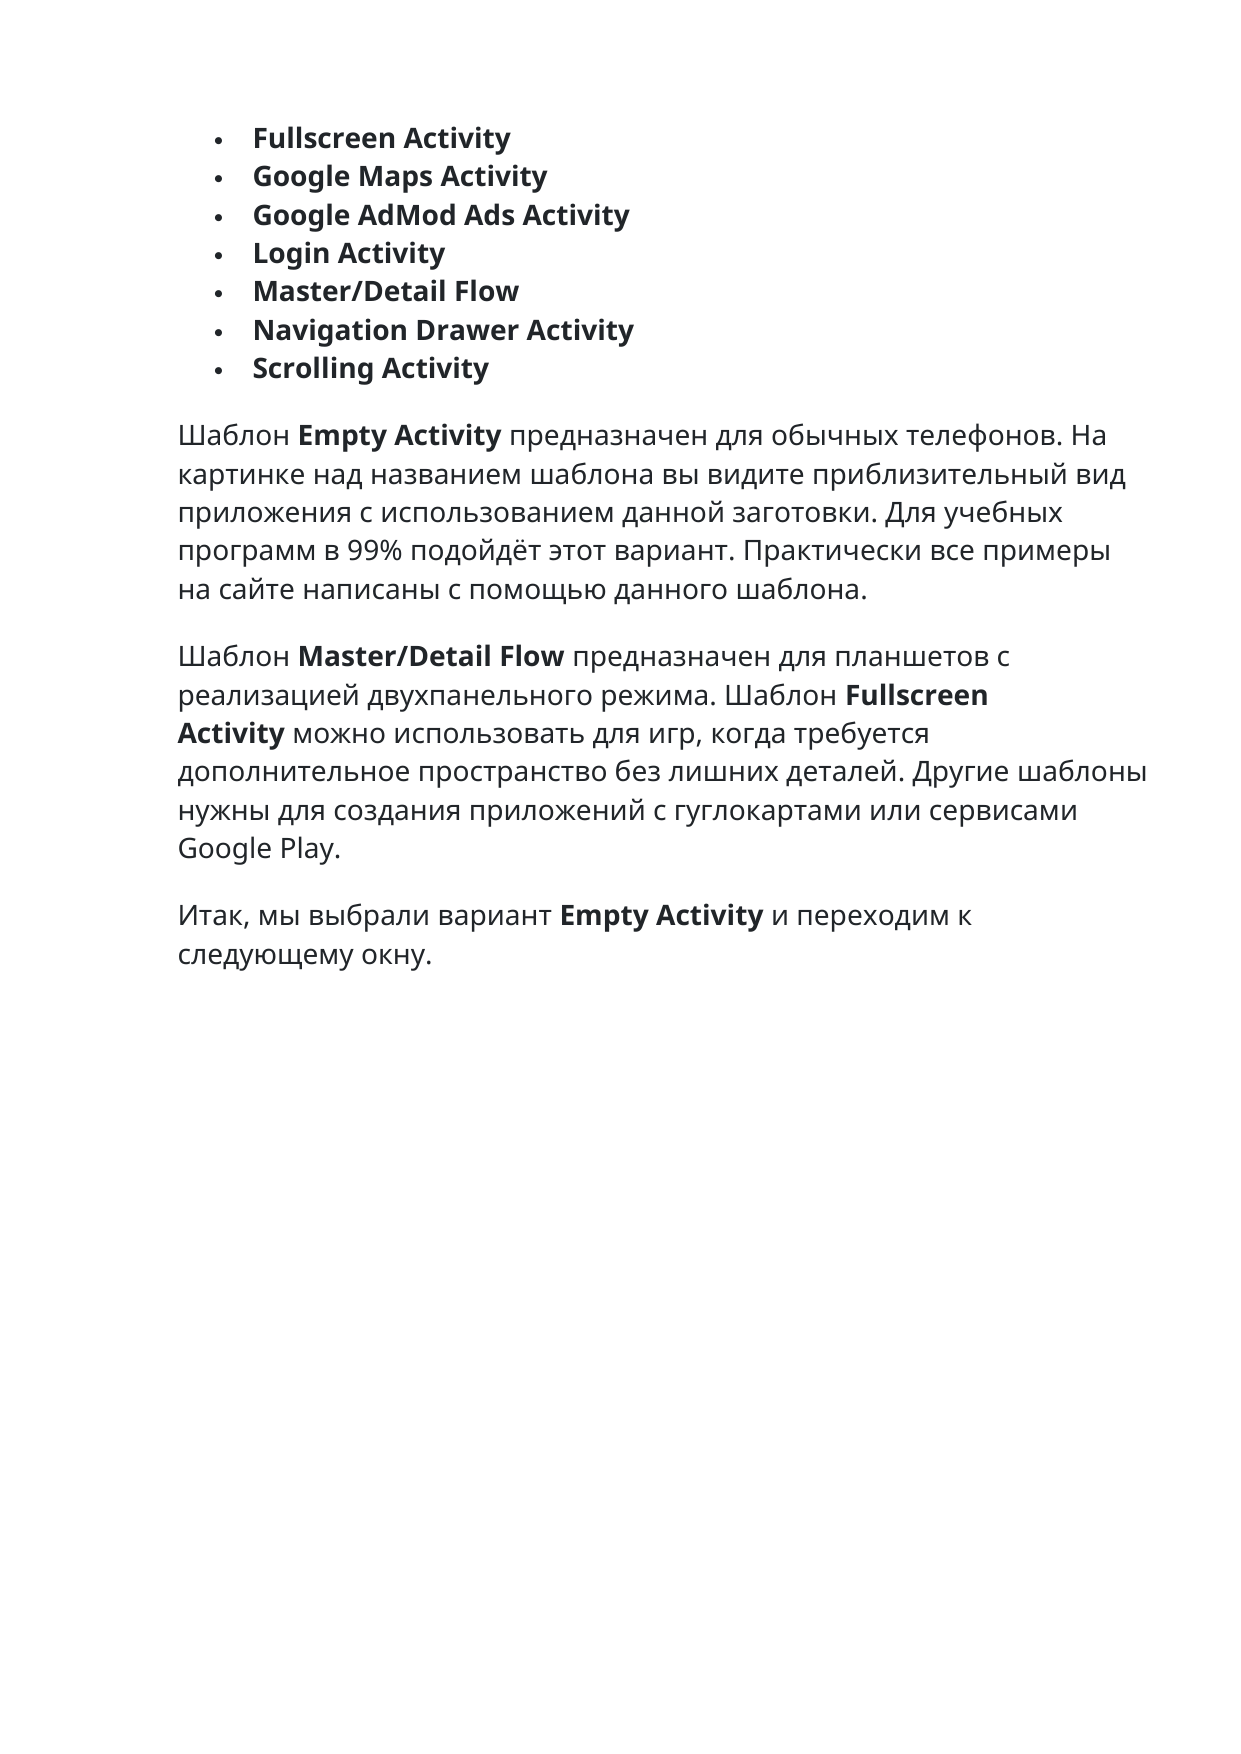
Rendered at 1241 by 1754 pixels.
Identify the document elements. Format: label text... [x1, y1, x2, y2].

list Scrolling Activity [215, 348, 1152, 386]
list Master/Detail Flow [215, 271, 1152, 310]
list Google Maps Activity [215, 156, 1152, 195]
list Login Activity [215, 233, 1152, 271]
list Navigation Drawer Activity [215, 310, 1152, 348]
list Google AdMod Ads Activity [215, 195, 1152, 233]
text Итак, мы выбрали вариант Empty Activity и переходим к следующему окну. [177, 896, 1152, 972]
text Шаблон Empty Activity предназначен для обычных телефонов. На картинке над названием шаблона вы видите приблизительный вид приложения с использованием данной заготовки. Для учебных программ в 99% подойдёт этот вариант. Практически все примеры на сайте написаны с помощью данного шаблона. [177, 416, 1152, 607]
text Шаблон Master/Detail Flow предназначен для планшетов с реализацией двухпанельного режима. Шаблон Fullscreen Activity можно использовать для игр, когда требуется дополнительное пространство без лишних деталей. Другие шаблоны нужны для создания приложений с гуглокартами или сервисами Google Play. [177, 636, 1152, 866]
list Fullscreen Activity [215, 118, 1152, 156]
